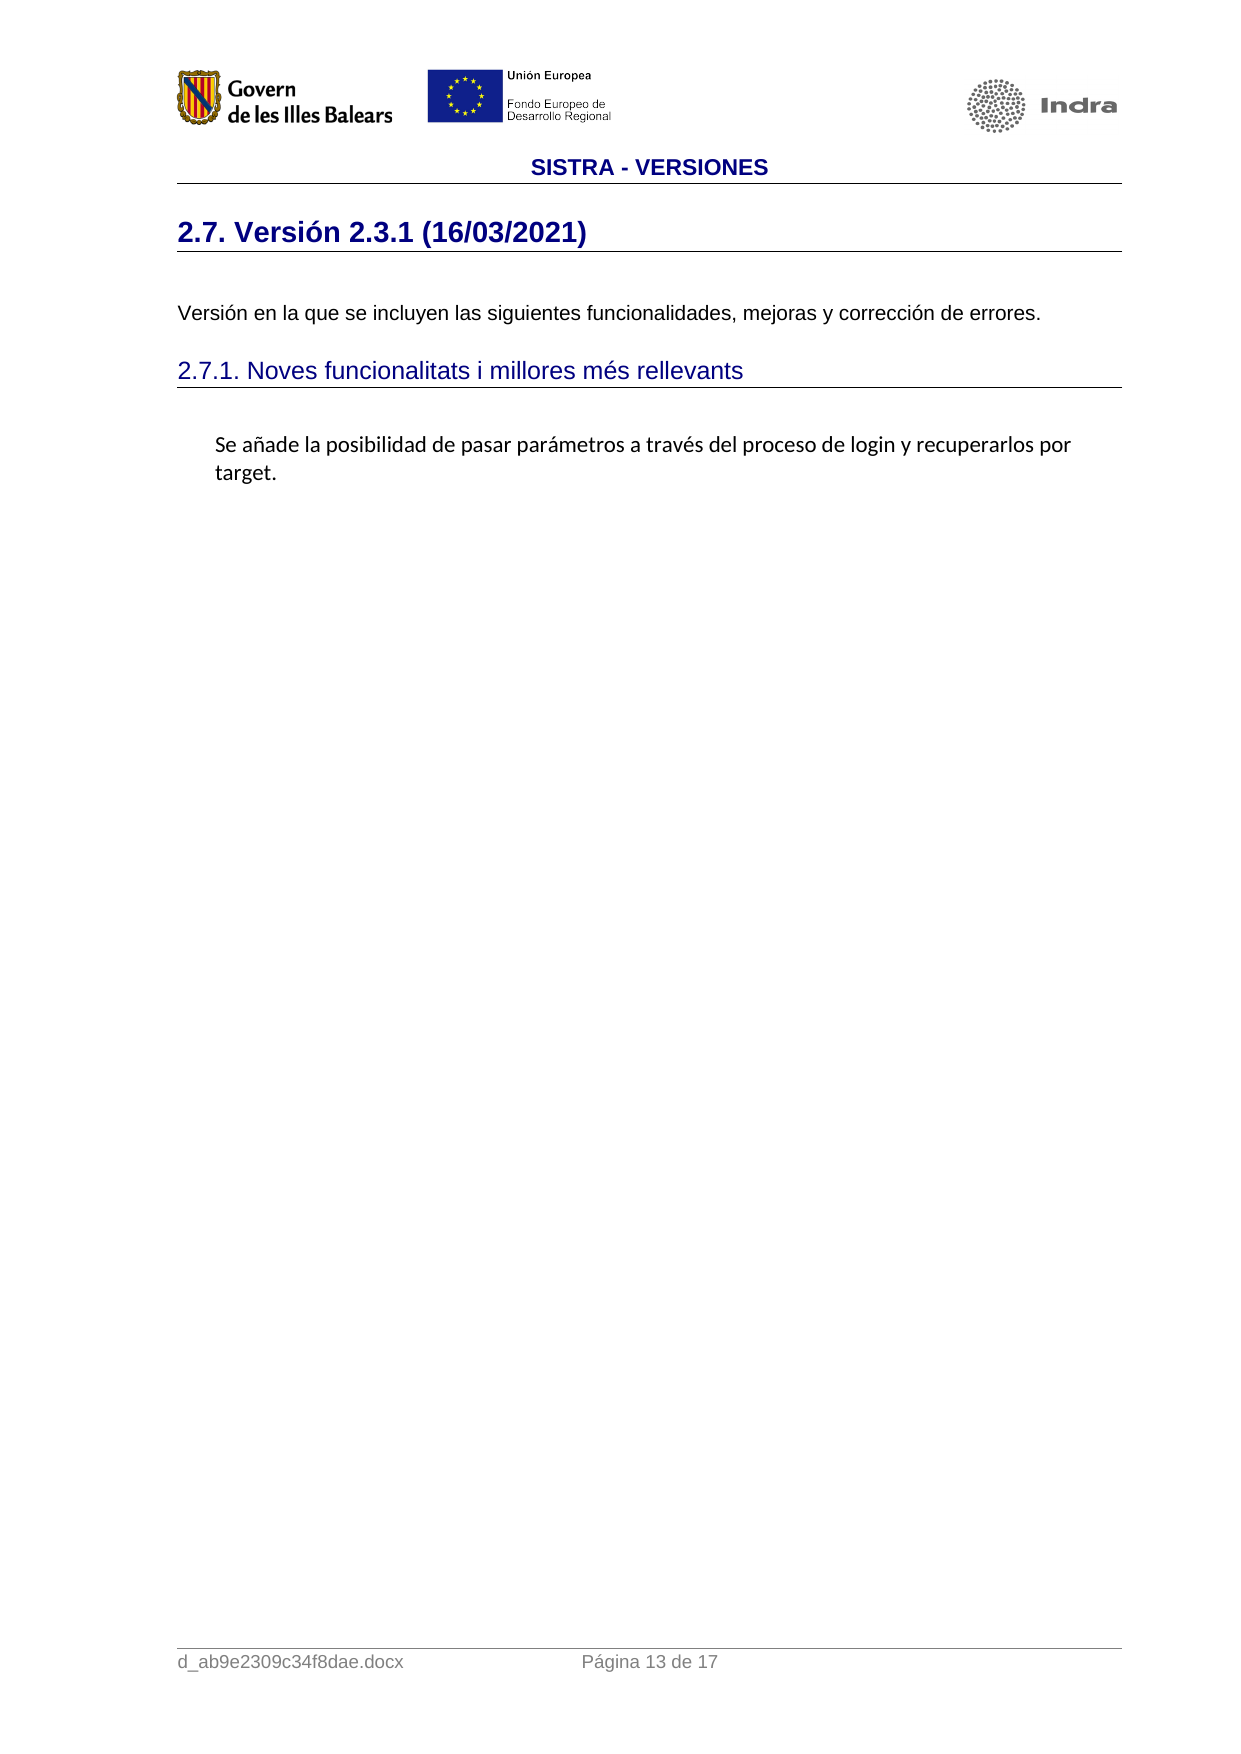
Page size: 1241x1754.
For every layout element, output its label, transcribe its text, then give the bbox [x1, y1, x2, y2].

subtitle Noves funcionalitats i millores més rellevants [177, 356, 1122, 387]
picture [176, 70, 393, 125]
subtitle Versión 2.3.1 (16/03/2021) [177, 215, 1122, 251]
text Versión en la que se incluyen las siguientes funcionalidades, mejoras y corrección de errores. [177, 301, 1122, 324]
picture [421, 67, 611, 125]
list Se añade la posibilidad de pasar parámetros a través del proceso de login y recuperarlos por target. [215, 430, 1122, 486]
